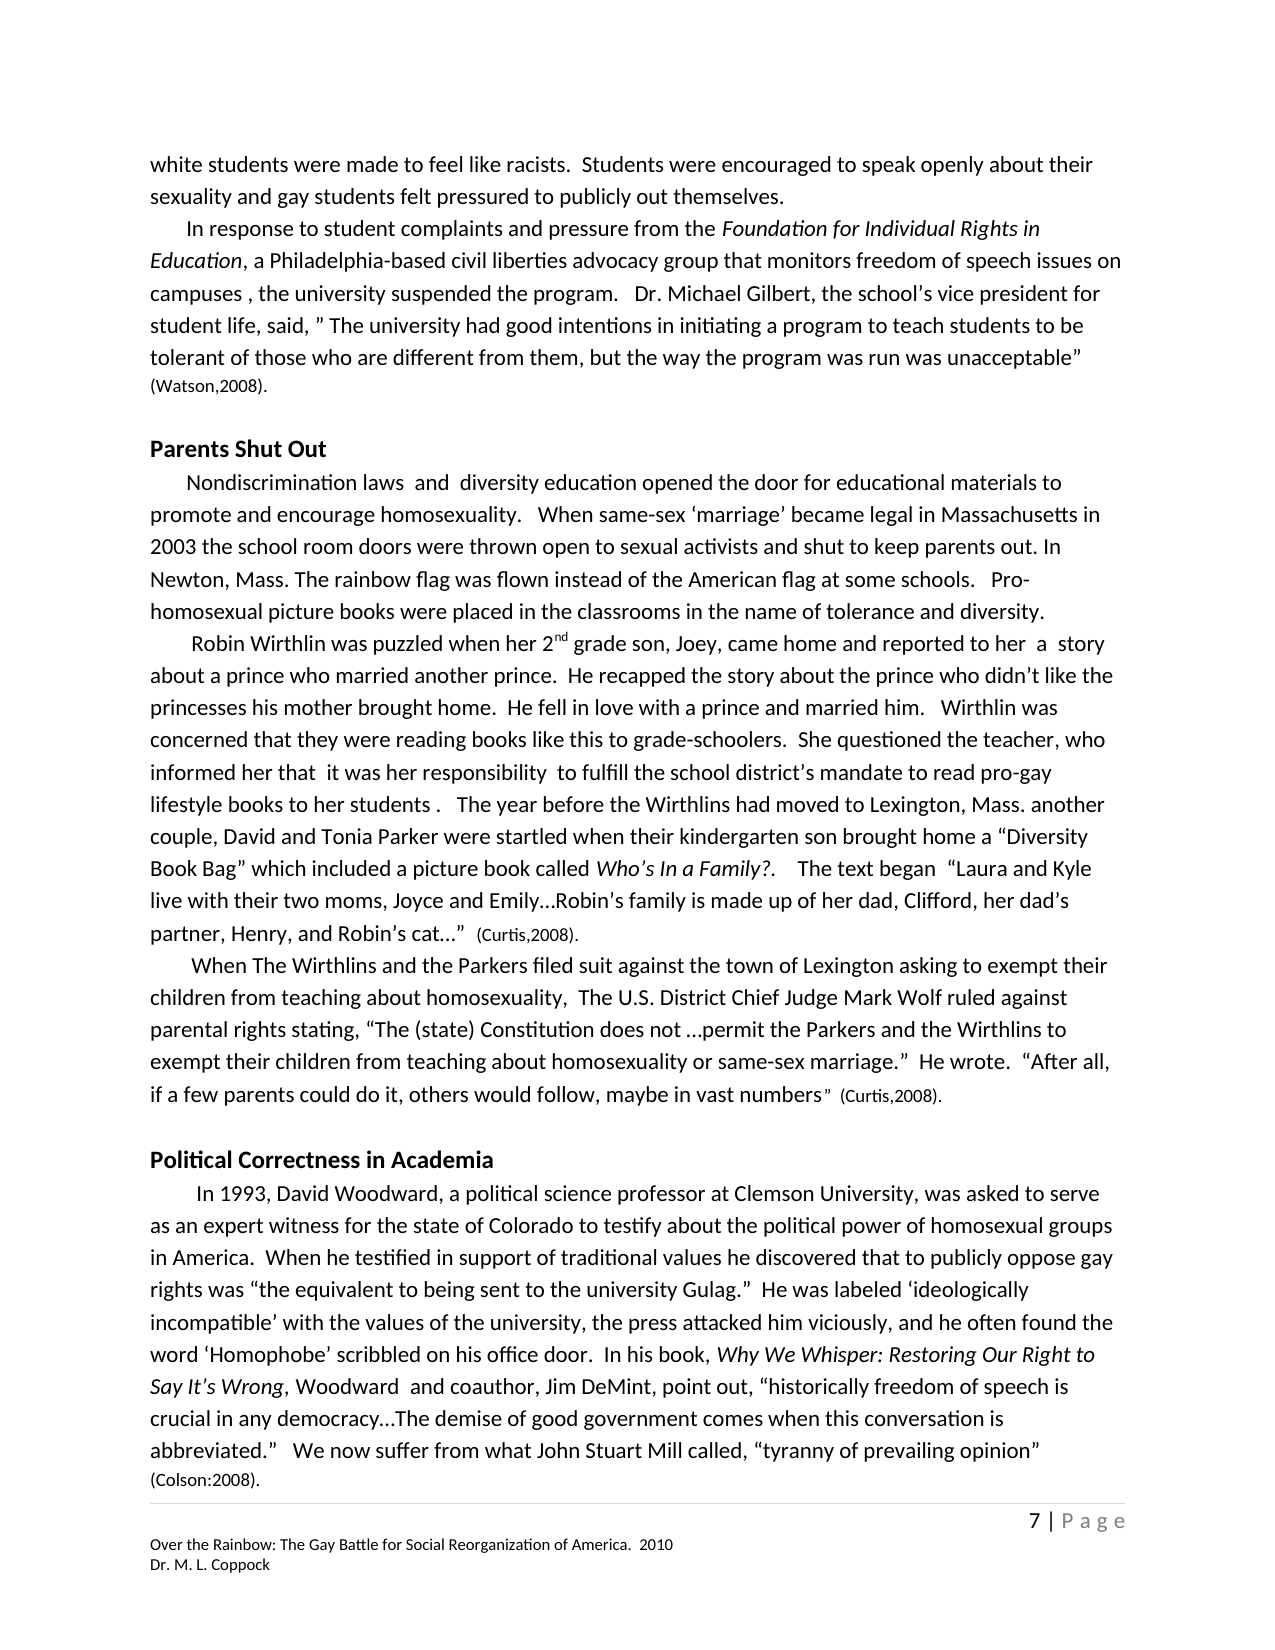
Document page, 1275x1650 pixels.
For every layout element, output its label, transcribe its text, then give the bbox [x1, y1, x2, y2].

text In 1993, David Woodward, a political science professor at Clemson University, was asked to serve as an expert witness for the state of Colorado to testify about the political power of homosexual groups in America. When he testified in support of traditional values he discovered that to publicly oppose gay rights was “the equivalent to being sent to the university Gulag.” He was labeled ‘ideologically incompatible’ with the values of the university, the press attacked him viciously, and he often found the word ‘Homophobe’ scribbled on his office door. In his book, Why We Whisper: Restoring Our Right to Say It’s Wrong, Woodward and coauthor, Jim DeMint, point out, “historically freedom of speech is crucial in any democracy…The demise of good government comes when this conversation is abbreviated.” We now suffer from what John Stuart Mill called, “tyranny of prevailing opinion” (Colson:2008). [150, 1179, 1125, 1491]
text In response to student complaints and pressure from the Foundation for Individual Rights in Education, a Philadelphia-based civil liberties advocacy group that monitors freedom of speech issues on campuses , the university suspended the program. Dr. Michael Gilbert, the school’s vice president for student life, said, ” The university had good intentions in initiating a program to teach students to be tolerant of those who are different from them, but the way the program was run was unacceptable” (Watson,2008). [150, 214, 1125, 397]
text Political Correctness in Academia [150, 1144, 1125, 1174]
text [150, 150, 1125, 210]
text When The Wirthlins and the Parkers filed suit against the town of Lexington asking to exempt their children from teaching about homosexuality, The U.S. District Chief Judge Mark Wolf ruled against parental rights stating, “The (state) Constitution does not …permit the Parkers and the Wirthlins to exempt their children from teaching about homosexuality or same-sex marriage.” He wrote. “After all, if a few parents could do it, others would follow, maybe in vast numbers” (Curtis,2008). [150, 951, 1125, 1108]
text Robin Wirthlin was puzzled when her 2nd grade son, Joey, came home and reported to her a story about a prince who married another prince. He recapped the story about the prince who didn’t like the princesses his mother brought home. He fell in love with a prince and married him. Wirthlin was concerned that they were reading books like this to grade-schoolers. She questioned the teacher, who informed her that it was her responsibility to fulfill the school district’s mandate to read pro-gay lifestyle books to her students . The year before the Wirthlins had moved to Lexington, Mass. another couple, David and Tonia Parker were startled when their kindergarten son brought home a “Diversity Book Bag” which included a picture book called Who’s In a Family?. The text began “Laura and Kyle live with their two moms, Joyce and Emily…Robin’s family is made up of her dad, Clifford, her dad’s partner, Henry, and Robin’s cat…” (Curtis,2008). [150, 629, 1125, 947]
text Parents Shut Out [150, 433, 1125, 464]
text Nondiscrimination laws and diversity education opened the door for educational materials to promote and encourage homosexuality. When same-sex ‘marriage’ became legal in Massachusetts in 2003 the school room doors were thrown open to sexual activists and shut to keep parents out. In Newton, Mass. The rainbow flag was flown instead of the American flag at some schools. Pro-homosexual picture books were placed in the classrooms in the name of tolerance and diversity. [150, 468, 1125, 625]
